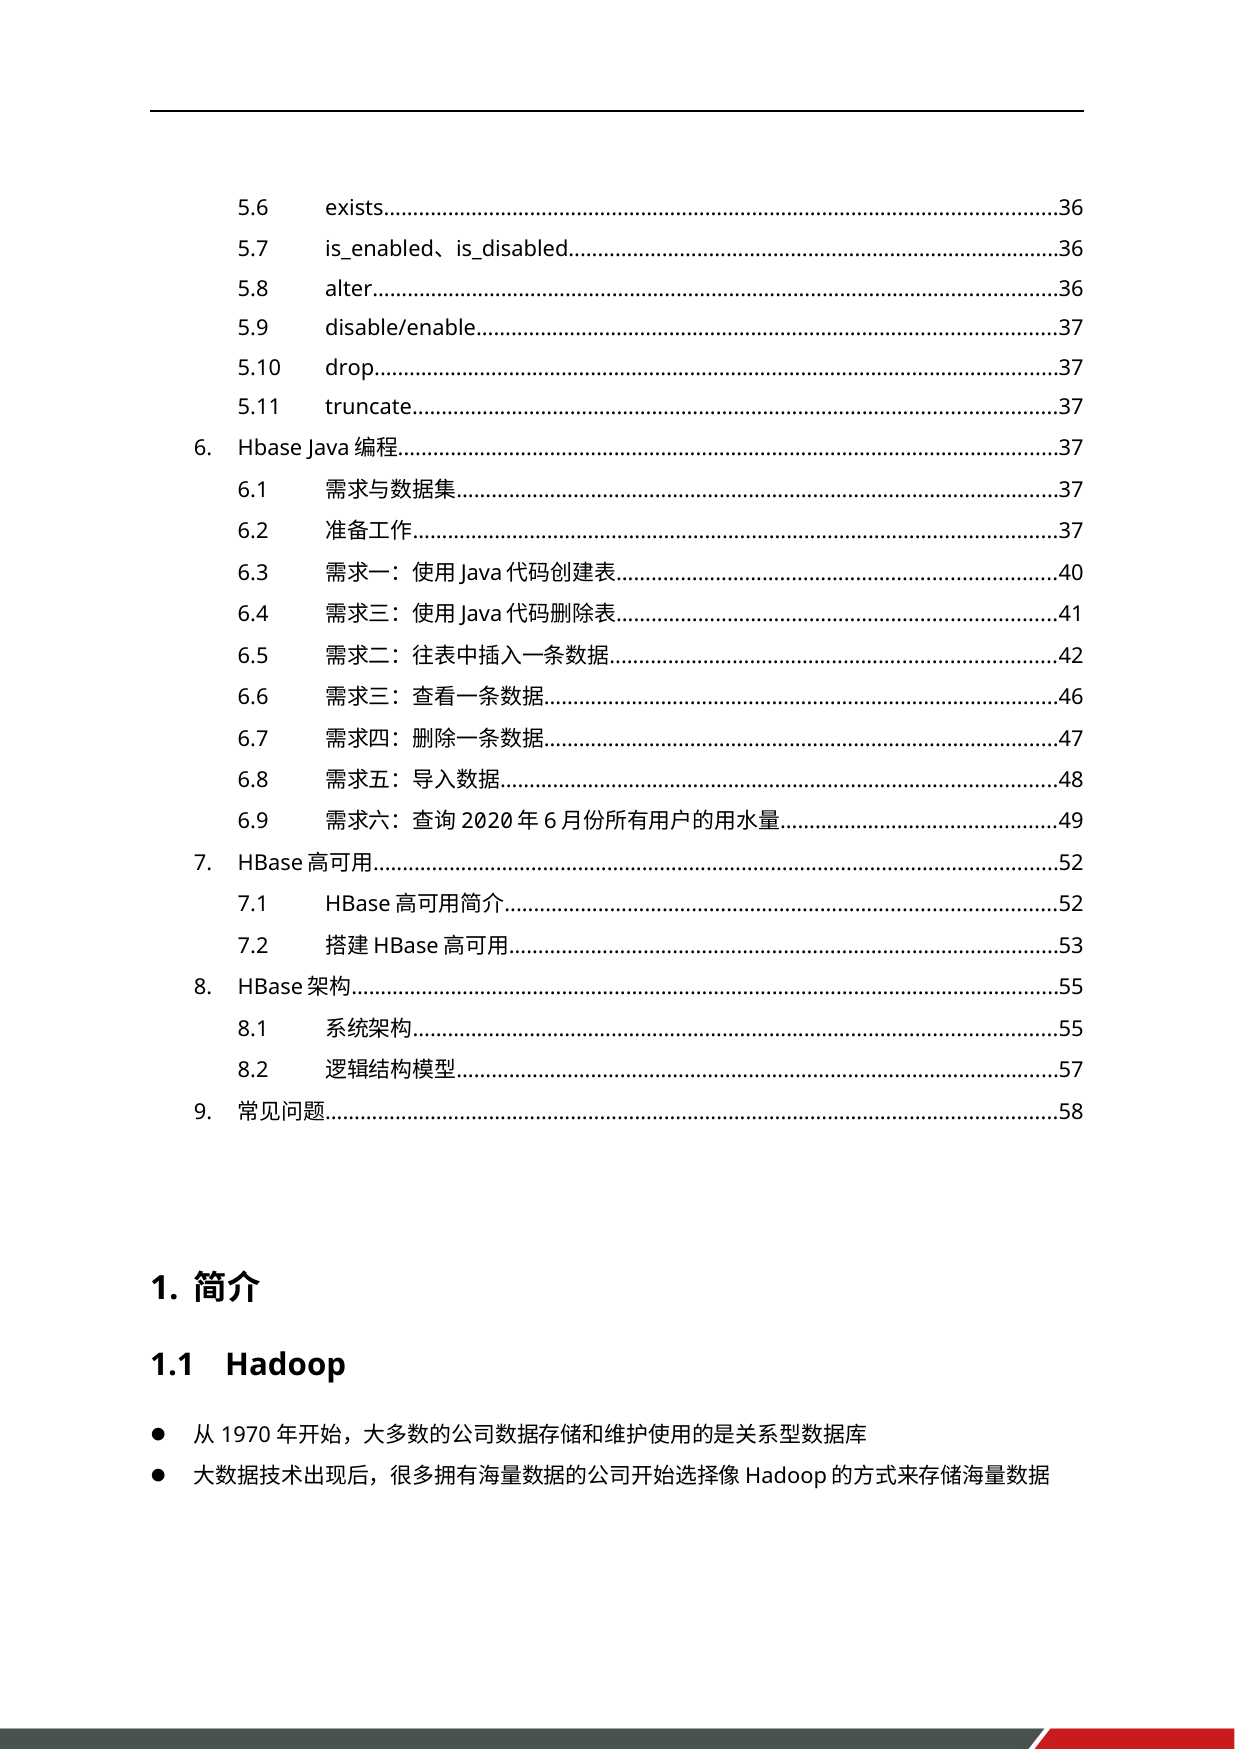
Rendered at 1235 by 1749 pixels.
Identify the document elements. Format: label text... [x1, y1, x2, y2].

text 6.5 需求二：往表中插入一条数据 42 [237, 638, 1084, 669]
text 6.1 需求与数据集 37 [237, 472, 1084, 504]
text 6.3 需求一：使用Java代码创建表 40 [237, 555, 1084, 587]
text 6.8 需求五：导入数据 48 [237, 762, 1084, 794]
picture [0, 1669, 1235, 1749]
text 7.2 搭建HBase高可用 53 [237, 928, 1084, 960]
subtitle 简介 [150, 1261, 1084, 1309]
text 5.10 drop 37 [237, 351, 1084, 381]
text 7. HBase高可用 52 [194, 845, 1084, 877]
text 5.6 exists 36 [237, 192, 1084, 221]
text 5.9 disable/enable 37 [237, 312, 1084, 342]
text 5.8 alter 36 [237, 272, 1084, 302]
text 6.9 需求六：查询2020年6月份所有用户的用水量 49 [237, 803, 1084, 835]
text 6.6 需求三：查看一条数据 46 [237, 679, 1084, 711]
text 6. Hbase Java编程 37 [194, 430, 1084, 462]
text 8. HBase架构 55 [194, 969, 1084, 1001]
list 大数据技术出现后，很多拥有海量数据的公司开始选择像Hadoop的方式来存储海量数据 [150, 1458, 1084, 1490]
text 5.7 is_enabled、is_disabled 36 [237, 231, 1084, 263]
text 8.2 逻辑结构模型 57 [237, 1052, 1084, 1084]
subtitle Hadoop [150, 1342, 1084, 1384]
list 从 1970 年开始，大多数的公司数据存储和维护使用的是关系型数据库 [150, 1417, 1084, 1448]
text 6.2 准备工作 37 [237, 513, 1084, 545]
text 7.1 HBase高可用简介 52 [237, 886, 1084, 918]
text 6.4 需求三：使用Java代码删除表 41 [237, 596, 1084, 628]
text 6.7 需求四：删除一条数据 47 [237, 721, 1084, 752]
text 5.11 truncate 37 [237, 391, 1084, 421]
text 9. 常见问题 58 [194, 1094, 1084, 1126]
text 8.1 系统架构 55 [237, 1011, 1084, 1043]
